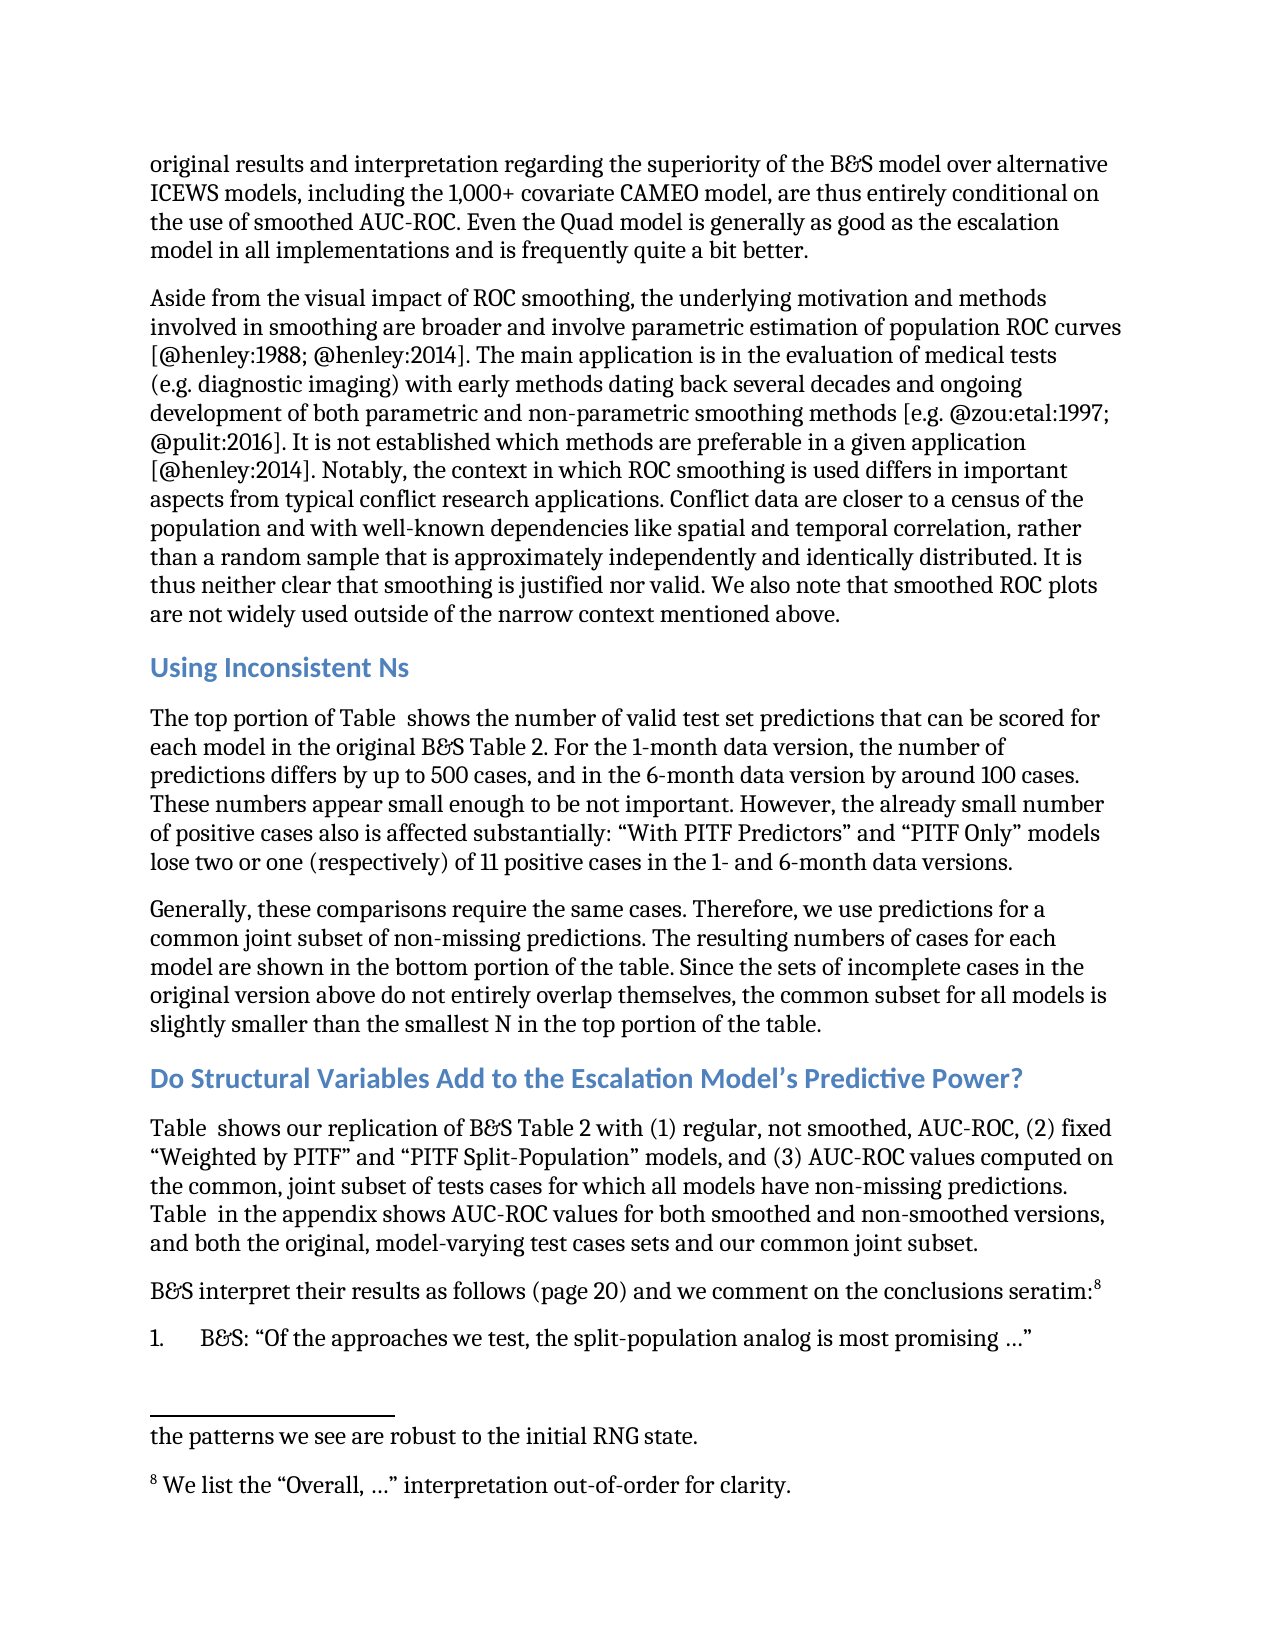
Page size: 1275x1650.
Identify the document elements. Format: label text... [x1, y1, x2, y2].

text Generally, these comparisons require the same cases. Therefore, we use predictions for a common joint subset of non-missing predictions. The resulting numbers of cases for each model are shown in the bottom portion of the table. Since the sets of incomplete cases in the original version above do not entirely overlap themselves, the common subset for all models is slightly smaller than the smallest N in the top portion of the table. [150, 895, 1125, 1039]
text Aside from the visual impact of ROC smoothing, the underlying motivation and methods involved in smoothing are broader and involve parametric estimation of population ROC curves [@henley:1988; @henley:2014]. The main application is in the evaluation of medical tests (e.g. diagnostic imaging) with early methods dating back several decades and ongoing development of both parametric and non-parametric smoothing methods [e.g. @zou:etal:1997; @pulit:2016]. It is not established which methods are preferable in a given application [@henley:2014]. Notably, the context in which ROC smoothing is used differs in important aspects from typical conflict research applications. Conflict data are closer to a census of the population and with well-known dependencies like spatial and temporal correlation, rather than a random sample that is approximately independently and identically distributed. It is thus neither clear that smoothing is justified nor valid. We also note that smoothed ROC plots are not widely used outside of the narrow context mentioned above. [150, 284, 1125, 629]
text B&S interpret their results as follows (page 20) and we comment on the conclusions seratim: [150, 1277, 1125, 1305]
subtitle Do Structural Variables Add to the Escalation Model’s Predictive Power? [150, 1060, 1125, 1095]
list B&S: “Of the approaches we test, the split-population analog is most promising …” [150, 1324, 1125, 1353]
text Table shows our replication of B&S Table 2 with (1) regular, not smoothed, AUC-ROC, (2) fixed “Weighted by PITF” and “PITF Split-Population” models, and (3) AUC-ROC values computed on the common, joint subset of tests cases for which all models have non-missing predictions. Table in the appendix shows AUC-ROC values for both smoothed and non-smoothed versions, and both the original, model-varying test cases sets and our common joint subset. [150, 1114, 1125, 1258]
text The top portion of Table shows the number of valid test set predictions that can be scored for each model in the original B&S Table 2. For the 1-month data version, the number of predictions differs by up to 500 cases, and in the 6-month data version by around 100 cases. These numbers appear small enough to be not important. However, the already small number of positive cases also is affected substantially: “With PITF Predictors” and “PITF Only” models lose two or one (respectively) of 11 positive cases in the 1- and 6-month data versions. [150, 704, 1125, 876]
subtitle Using Inconsistent Ns [150, 649, 1125, 685]
